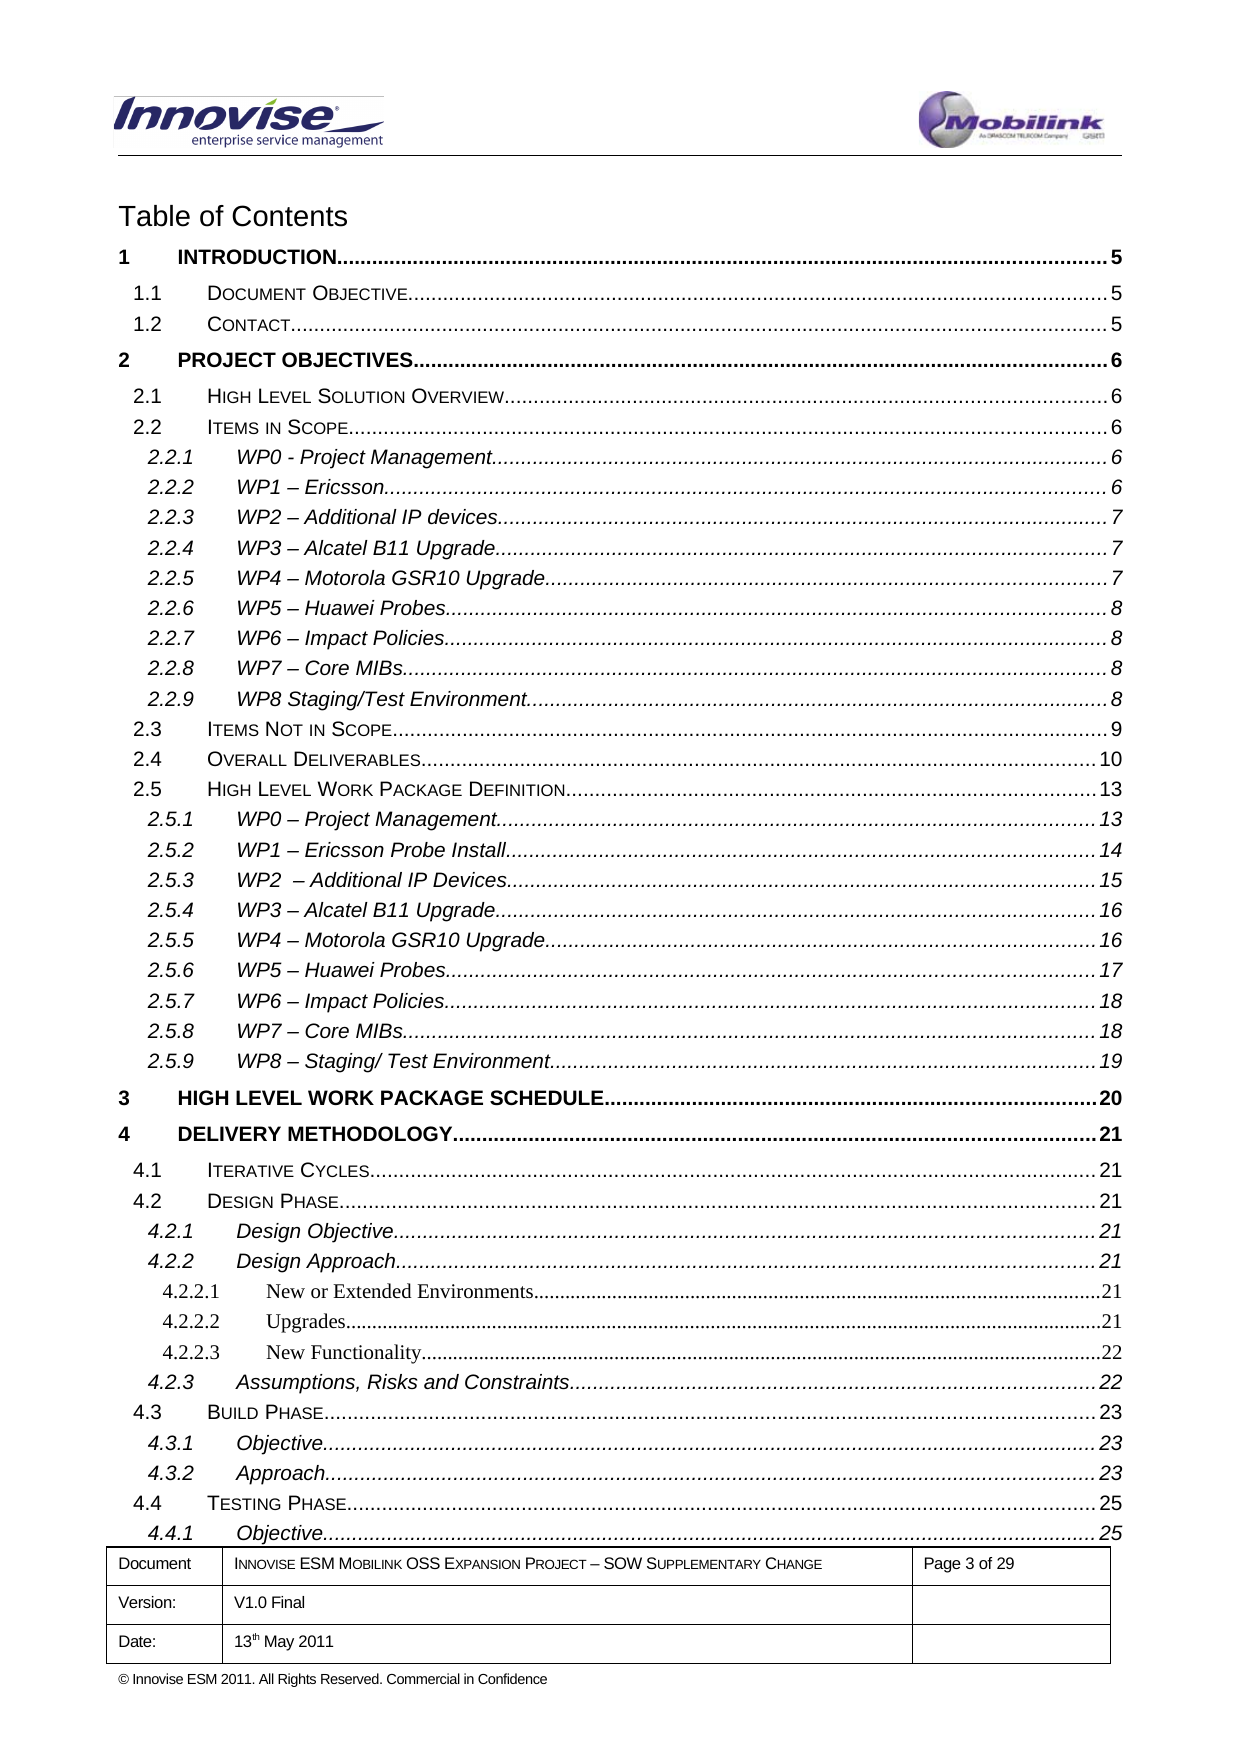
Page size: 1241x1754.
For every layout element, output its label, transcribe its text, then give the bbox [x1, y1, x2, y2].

text 2.5.3 WP2 – Additional IP Devices 15 [148, 868, 1122, 892]
text 2.5 High Level Work Package Definition 13 [133, 777, 1122, 801]
text 4.2.3 Assumptions, Risks and Constraints 22 [148, 1370, 1122, 1394]
text 4.4.1 Objective 25 [148, 1521, 1122, 1545]
text 4.2.2.3 New Functionality 22 [162, 1340, 1122, 1364]
text 2.2.4 WP3 – Alcatel B11 Upgrade 7 [148, 535, 1122, 559]
text 2.1 High Level Solution Overview 6 [133, 384, 1122, 408]
text Table of Contents [118, 199, 1122, 232]
text 2.2.3 WP2 – Additional IP devices 7 [148, 505, 1122, 529]
text 4.1 Iterative Cycles 21 [133, 1158, 1122, 1182]
text 2.2 Items in Scope 6 [133, 414, 1122, 438]
text 4.2.2.2 Upgrades 21 [162, 1309, 1122, 1333]
text 1.1 Document Objective 5 [133, 281, 1122, 305]
text 4.2.1 Design Objective 21 [148, 1219, 1122, 1243]
text 4.2.2.1 New or Extended Environments 21 [162, 1279, 1122, 1303]
text 4.3.2 Approach 23 [148, 1461, 1122, 1484]
text 2.5.9 WP8 – Staging/ Test Environment 19 [148, 1049, 1122, 1073]
text 2.2.6 WP5 – Huawei Probes 8 [148, 596, 1122, 620]
text 2.5.7 WP6 – Impact Policies 18 [148, 988, 1122, 1012]
text 4 Delivery Methodology 21 [118, 1122, 1122, 1146]
text 2.5.6 WP5 – Huawei Probes 17 [148, 958, 1122, 982]
text 2 Project Objectives 6 [118, 348, 1122, 372]
text 2.2.2 WP1 – Ericsson 6 [148, 475, 1122, 499]
text 2.4 Overall Deliverables 10 [133, 747, 1122, 771]
text 1.2 Contact 5 [133, 311, 1122, 335]
picture [113, 96, 384, 148]
text 2.2.7 WP6 – Impact Policies 8 [148, 626, 1122, 650]
text 2.2.9 WP8 Staging/Test Environment. 8 [148, 686, 1122, 710]
picture [918, 91, 1105, 148]
text 2.2.1 WP0 - Project Management 6 [148, 445, 1122, 469]
text 2.5.2 WP1 – Ericsson Probe Install 14 [148, 837, 1122, 861]
text 3 High Level Work Package Schedule 20 [118, 1085, 1122, 1109]
text 1 Introduction 5 [118, 245, 1122, 269]
text 4.2 Design Phase 21 [133, 1188, 1122, 1212]
text 4.4 Testing Phase 25 [133, 1491, 1122, 1515]
text 2.2.5 WP4 – Motorola GSR10 Upgrade 7 [148, 566, 1122, 589]
text 4.2.2 Design Approach 21 [148, 1249, 1122, 1273]
text 2.5.5 WP4 – Motorola GSR10 Upgrade 16 [148, 928, 1122, 952]
text 2.3 Items Not in Scope 9 [133, 717, 1122, 741]
text 2.5.8 WP7 – Core MIBs 18 [148, 1019, 1122, 1043]
text 2.5.4 WP3 – Alcatel B11 Upgrade 16 [148, 898, 1122, 922]
text 4.3 Build Phase 23 [133, 1400, 1122, 1424]
text 2.5.1 WP0 – Project Management 13 [148, 807, 1122, 831]
text 2.2.8 WP7 – Core MIBs 8 [148, 656, 1122, 680]
text 4.3.1 Objective 23 [148, 1430, 1122, 1454]
